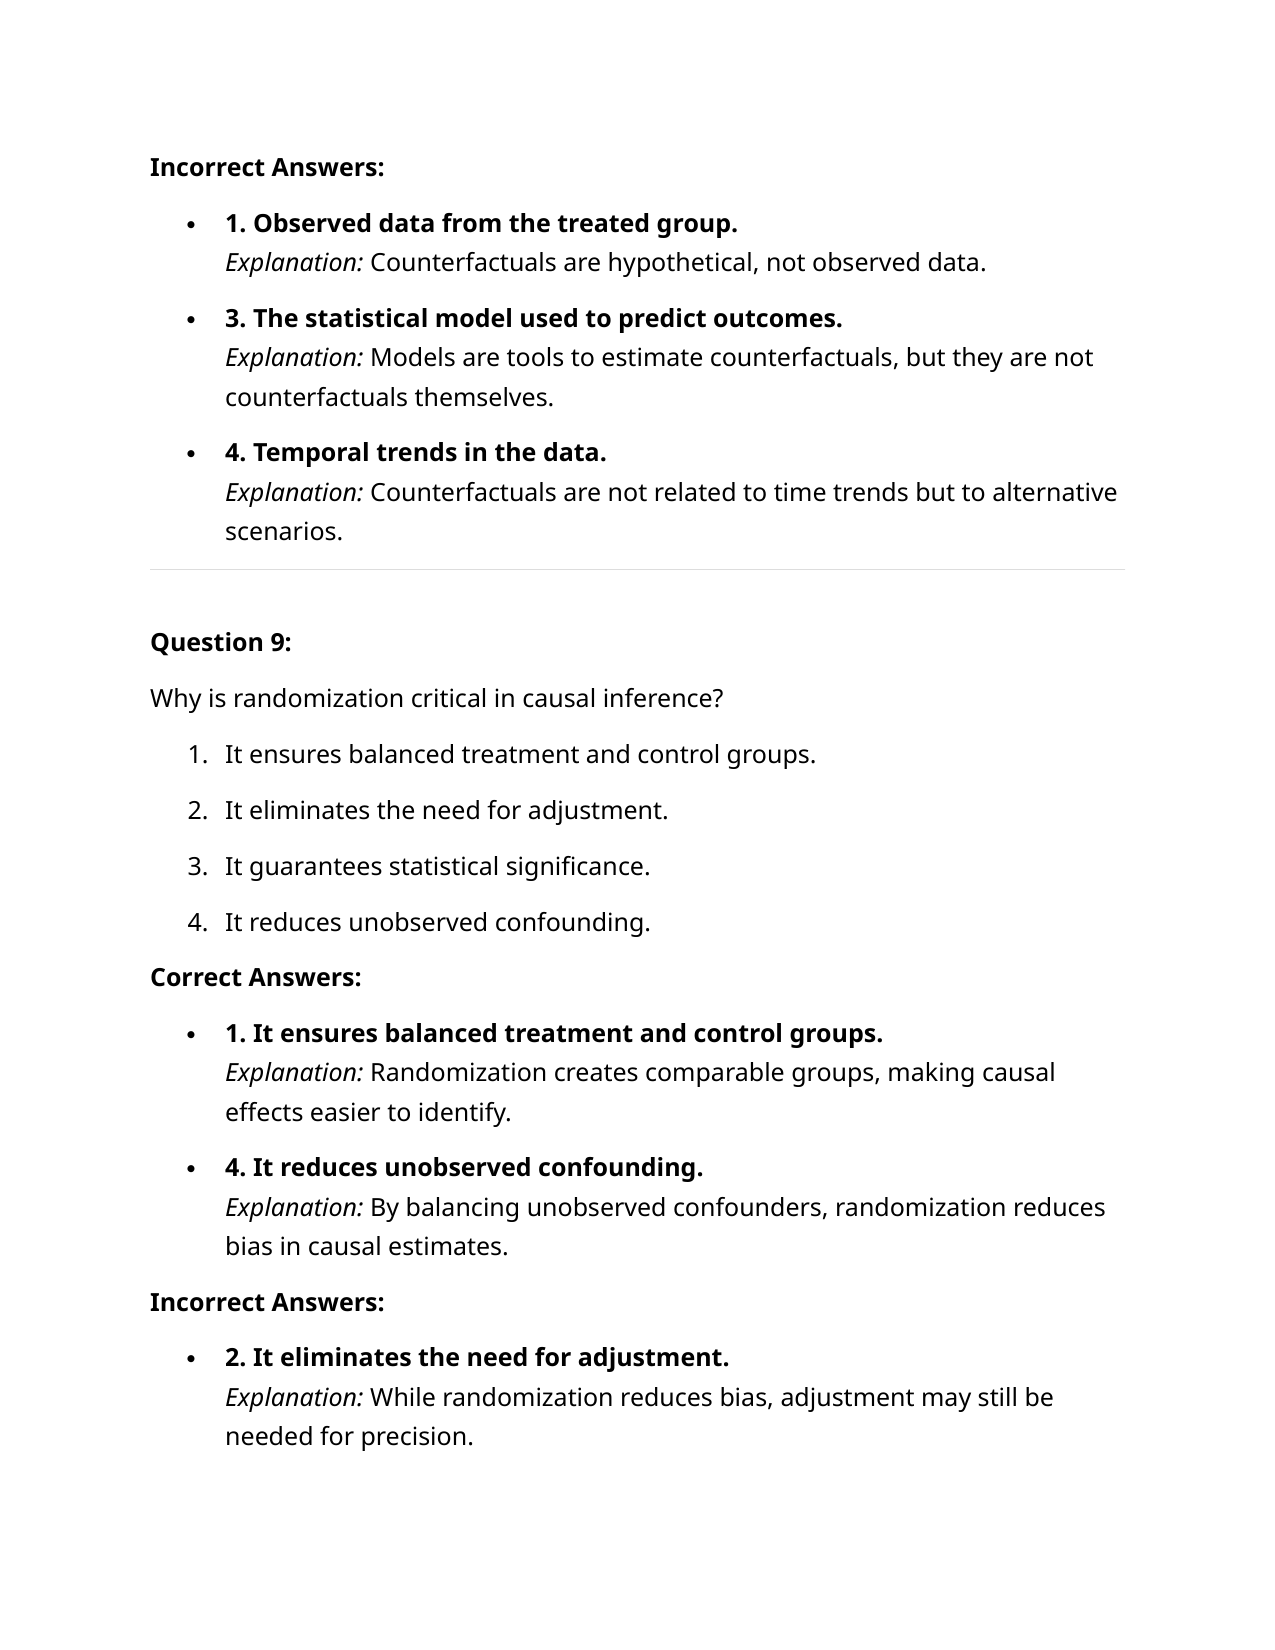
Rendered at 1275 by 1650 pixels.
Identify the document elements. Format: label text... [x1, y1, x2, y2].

list It eliminates the need for adjustment. [187, 792, 1125, 827]
list It ensures balanced treatment and control groups. [187, 737, 1125, 771]
list It guarantees statistical significance. [187, 848, 1125, 882]
list 1. It ensures balanced treatment and control groups. Explanation: Randomization creates comparable groups, making causal effects easier to identify. [187, 1016, 1125, 1128]
list 4. It reduces unobserved confounding. Explanation: By balancing unobserved confounders, randomization reduces bias in causal estimates. [187, 1150, 1125, 1262]
list 4. Temporal trends in the data. Explanation: Counterfactuals are not related to time trends but to alternative scenarios. [187, 435, 1125, 547]
list 1. Observed data from the treated group. Explanation: Counterfactuals are hypothetical, not observed data. [187, 206, 1125, 279]
text Incorrect Answers: [150, 150, 1125, 184]
text Question 9: [150, 625, 1125, 659]
list 3. The statistical model used to predict outcomes. Explanation: Models are tools to estimate counterfactuals, but they are not counterfactuals themselves. [187, 301, 1125, 413]
text Incorrect Answers: [150, 1284, 1125, 1318]
list It reduces unobserved confounding. [187, 904, 1125, 938]
list 2. It eliminates the need for adjustment. Explanation: While randomization reduces bias, adjustment may still be needed for precision. [187, 1340, 1125, 1452]
text Why is randomization critical in causal inference? [150, 681, 1125, 715]
text Correct Answers: [150, 960, 1125, 994]
